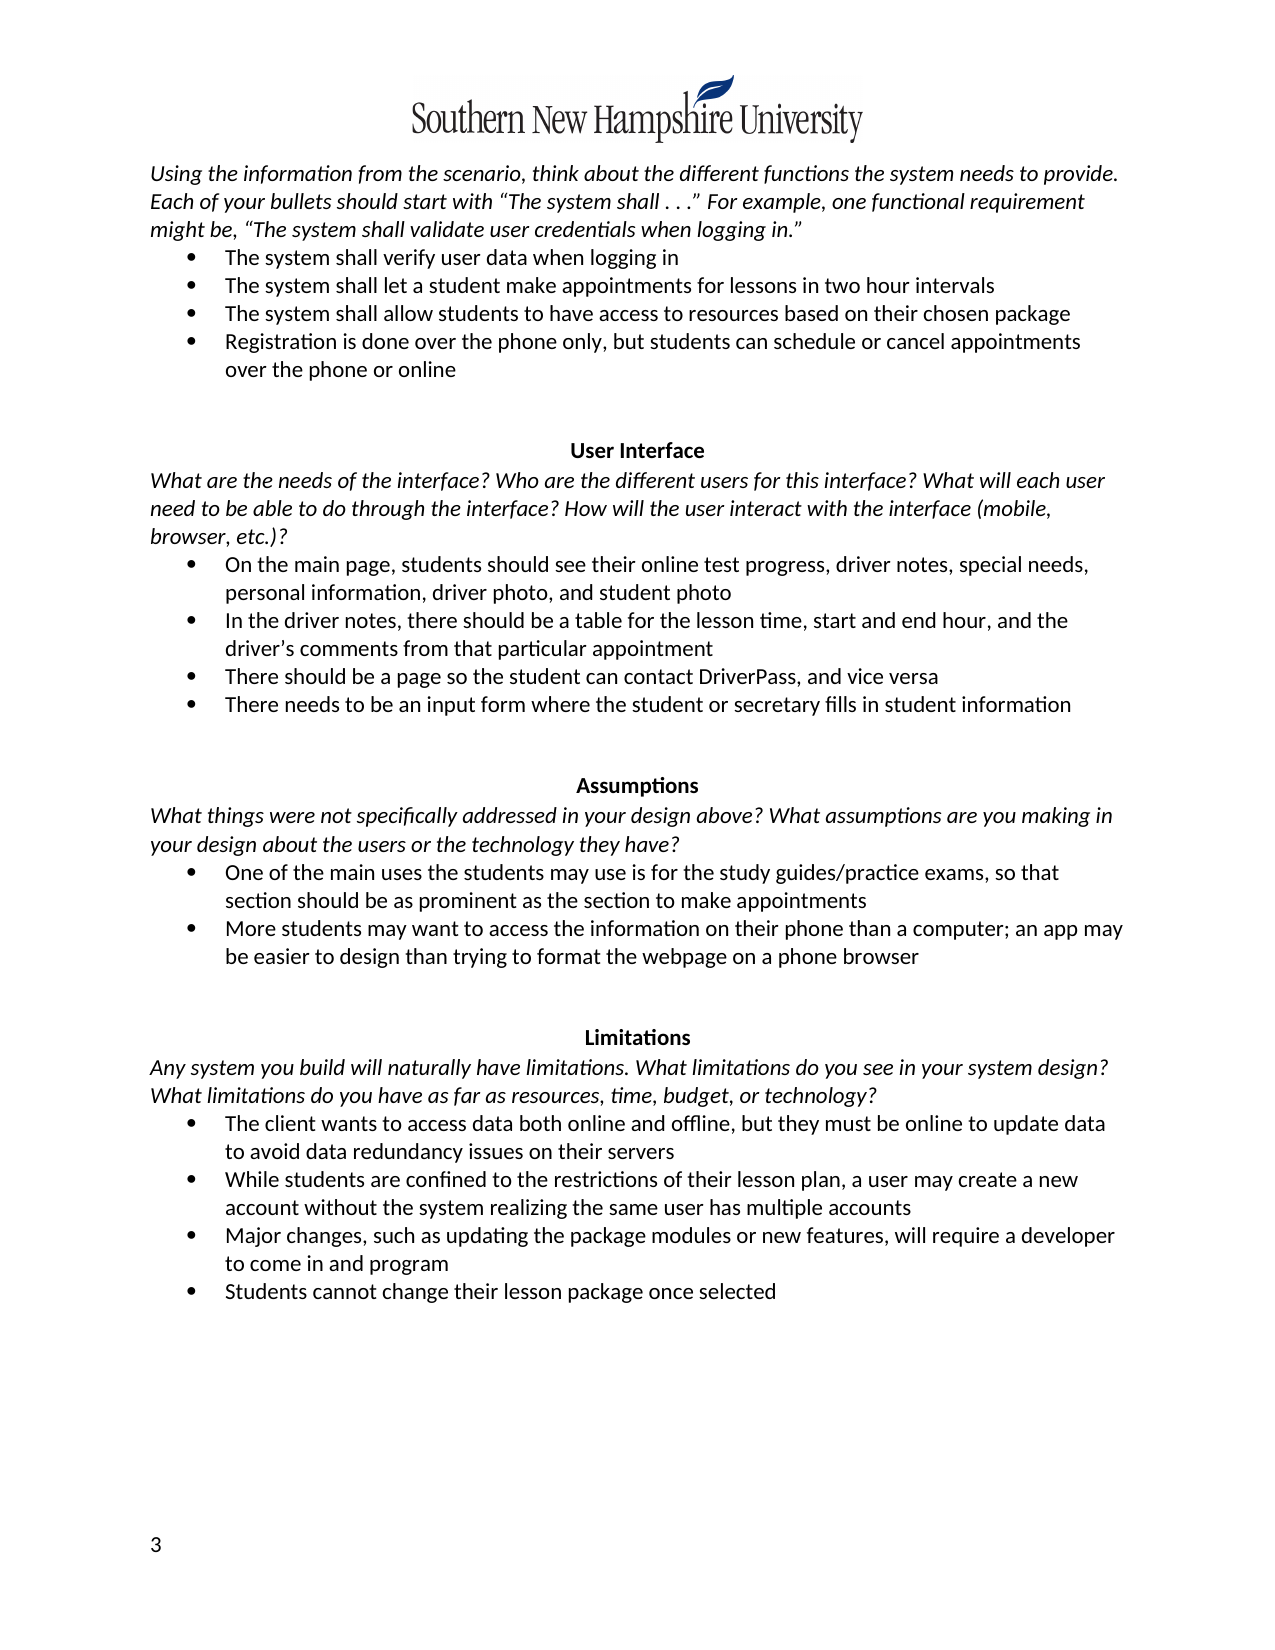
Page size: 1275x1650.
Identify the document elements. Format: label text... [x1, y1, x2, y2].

subtitle User Interface [150, 436, 1125, 464]
list One of the main uses the students may use is for the study guides/practice exams, so that section should be as prominent as the section to make appointments [187, 858, 1125, 914]
text What things were not specifically addressed in your design above? What assumptions are you making in your design about the users or the technology they have? [150, 802, 1125, 858]
text Any system you build will naturally have limitations. What limitations do you see in your system design? What limitations do you have as far as resources, time, budget, or technology? [150, 1053, 1125, 1109]
list There should be a page so the student can contact DriverPass, and vice versa [187, 662, 1125, 690]
picture [412, 75, 863, 143]
list There needs to be an input form where the student or secretary fills in student information [187, 690, 1125, 718]
list The system shall verify user data when logging in [187, 243, 1125, 271]
list Registration is done over the phone only, but students can schedule or cancel appointments over the phone or online [187, 327, 1125, 383]
list On the main page, students should see their online test progress, driver notes, special needs, personal information, driver photo, and student photo [187, 550, 1125, 606]
list While students are confined to the restrictions of their lesson plan, a user may create a new account without the system realizing the same user has multiple accounts [187, 1165, 1125, 1221]
list More students may want to access the information on their phone than a computer; an app may be easier to design than trying to format the webpage on a phone browser [187, 914, 1125, 970]
list In the driver notes, there should be a table for the lesson time, start and end hour, and the driver’s comments from that particular appointment [187, 606, 1125, 662]
subtitle Limitations [150, 1023, 1125, 1051]
list The system shall let a student make appointments for lessons in two hour intervals [187, 271, 1125, 299]
list Major changes, such as updating the package modules or new features, will require a developer to come in and program [187, 1221, 1125, 1277]
list The client wants to access data both online and offline, but they must be online to update data to avoid data redundancy issues on their servers [187, 1109, 1125, 1165]
text What are the needs of the interface? Who are the different users for this interface? What will each user need to be able to do through the interface? How will the user interact with the interface (mobile, browser, etc.)? [150, 466, 1125, 550]
subtitle Assumptions [150, 771, 1125, 799]
text Using the information from the scenario, think about the different functions the system needs to provide. Each of your bullets should start with “The system shall . . .” For example, one functional requirement might be, “The system shall validate user credentials when logging in.” [150, 159, 1125, 243]
list Students cannot change their lesson package once selected [187, 1277, 1125, 1305]
list The system shall allow students to have access to resources based on their chosen package [187, 299, 1125, 327]
